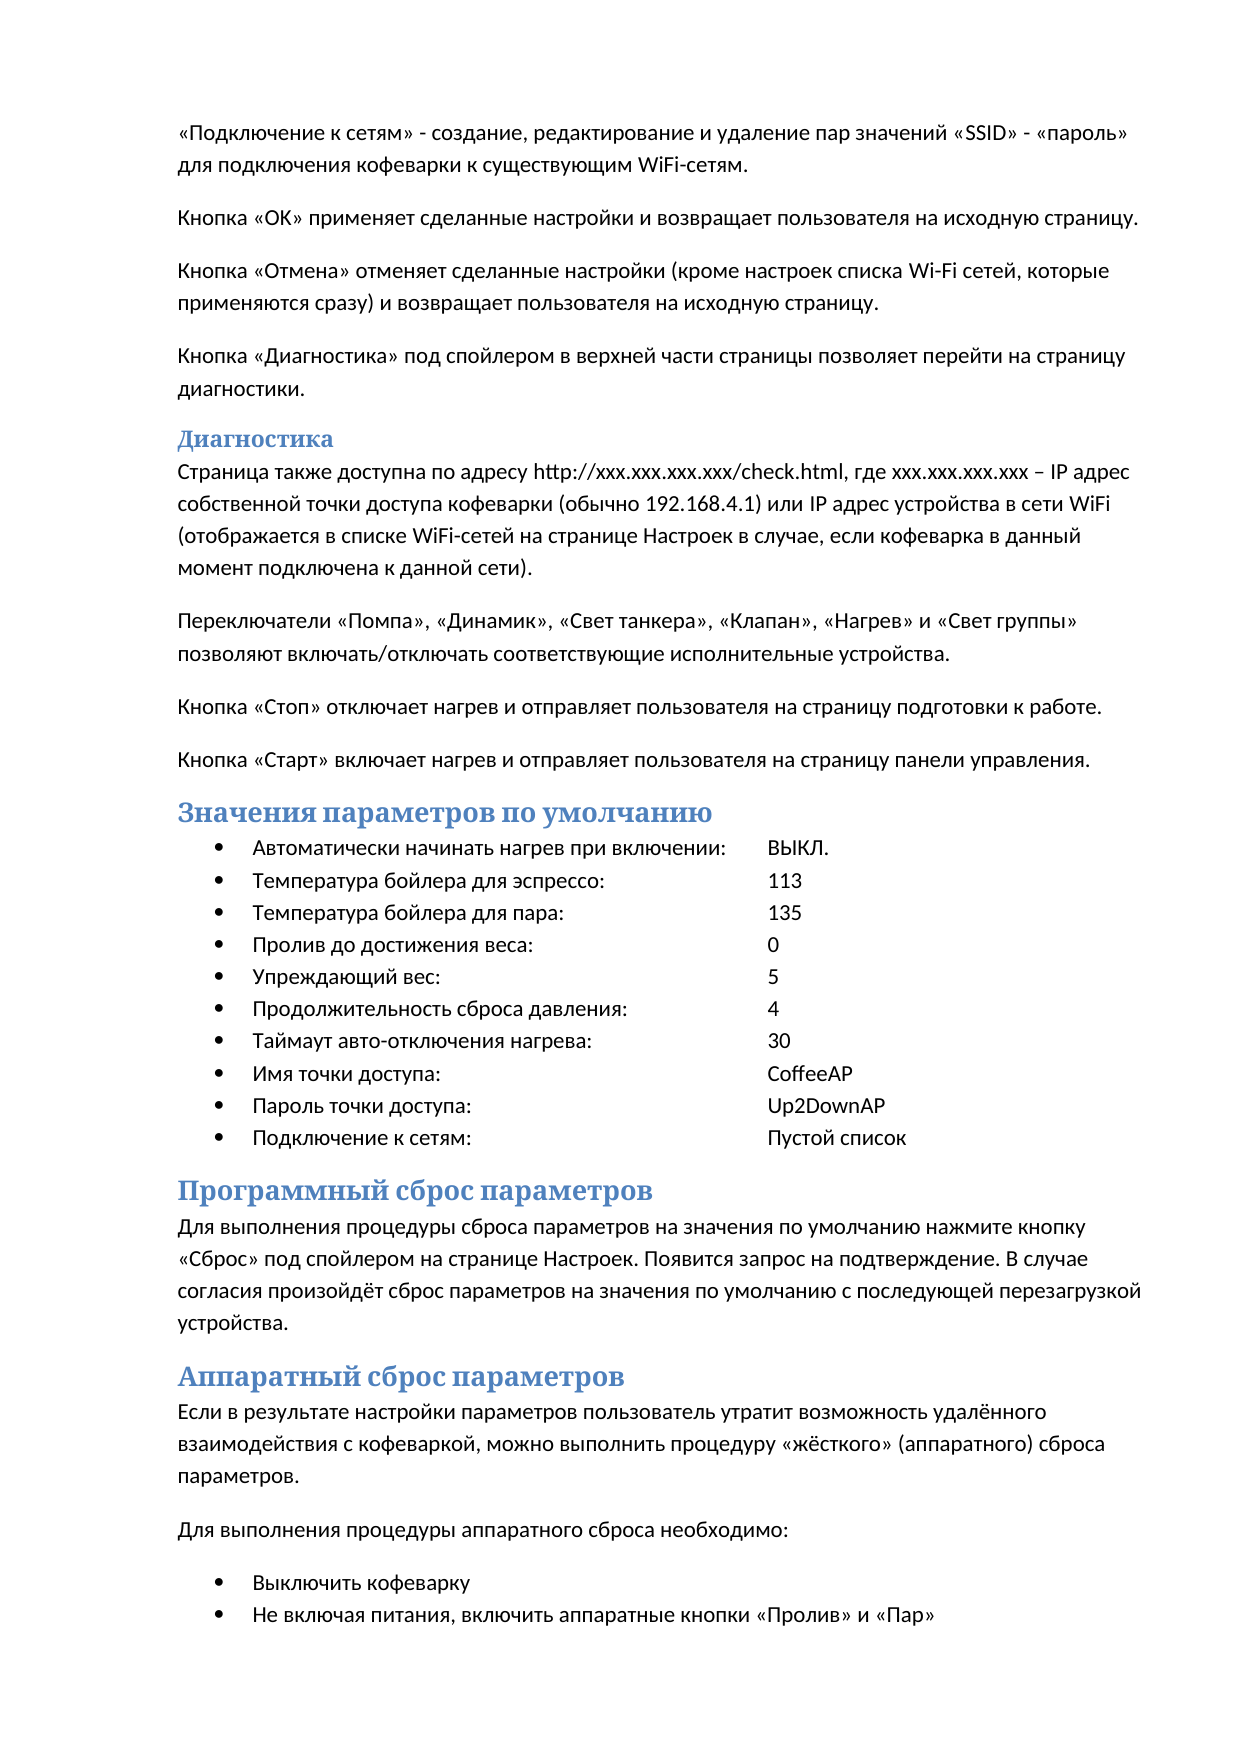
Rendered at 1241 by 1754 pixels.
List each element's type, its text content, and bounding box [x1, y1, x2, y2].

subtitle Значения параметров по умолчанию [177, 798, 1152, 829]
list Автоматически начинать нагрев при включении: ВЫКЛ. [215, 833, 1152, 862]
list Упреждающий вес: 5 [215, 962, 1152, 990]
text Для выполнения процедуры сброса параметров на значения по умолчанию нажмите кнопку «Сброс» под спойлером на странице Настроек. Появится запрос на подтверждение. В случае согласия произойдёт сброс параметров на значения по умолчанию с последующей перезагрузкой устройства. [177, 1212, 1152, 1337]
list Не включая питания, включить аппаратные кнопки «Пролив» и «Пар» [215, 1600, 1152, 1628]
subtitle Программный сброс параметров [177, 1176, 1152, 1207]
text Кнопка «Отмена» отменяет сделанные настройки (кроме настроек списка Wi-Fi сетей, которые применяются сразу) и возвращает пользователя на исходную страницу. [177, 256, 1152, 317]
text Кнопка «OK» применяет сделанные настройки и возвращает пользователя на исходную страницу. [177, 203, 1152, 231]
list Температура бойлера для пара: 135 [215, 898, 1152, 926]
list Имя точки доступа: CoffeeAP [215, 1059, 1152, 1087]
list Выключить кофеварку [215, 1568, 1152, 1596]
text Кнопка «Старт» включает нагрев и отправляет пользователя на страницу панели управления. [177, 745, 1152, 773]
text Кнопка «Стоп» отключает нагрев и отправляет пользователя на страницу подготовки к работе. [177, 692, 1152, 720]
text Страница также доступна по адресу http://xxx.xxx.xxx.xxx/check.html, где xxx.xxx.xxx.xxx – IP адрес собственной точки доступа кофеварки (обычно 192.168.4.1) или IP адрес устройства в сети WiFi (отображается в списке WiFi-сетей на странице Настроек в случае, если кофеварка в данный момент подключена к данной сети). [177, 457, 1152, 582]
text Кнопка «Диагностика» под спойлером в верхней части страницы позволяет перейти на страницу диагностики. [177, 342, 1152, 402]
text Переключатели «Помпа», «Динамик», «Свет танкера», «Клапан», «Нагрев» и «Свет группы» позволяют включать/отключать соответствующие исполнительные устройства. [177, 607, 1152, 667]
text Если в результате настройки параметров пользователь утратит возможность удалённого взаимодействия с кофеваркой, можно выполнить процедуру «жёсткого» (аппаратного) сброса параметров. [177, 1397, 1152, 1490]
list Таймаут авто-отключения нагрева: 30 [215, 1027, 1152, 1055]
list Температура бойлера для эспрессо: 113 [215, 866, 1152, 894]
list Пролив до достижения веса: 0 [215, 930, 1152, 958]
list Пароль точки доступа: Up2DownAP [215, 1091, 1152, 1119]
list Продолжительность сброса давления: 4 [215, 994, 1152, 1022]
text Для выполнения процедуры аппаратного сброса необходимо: [177, 1515, 1152, 1543]
subtitle Аппаратный сброс параметров [177, 1362, 1152, 1393]
list Подключение к сетям: Пустой список [215, 1123, 1152, 1151]
subtitle Диагностика [177, 427, 1152, 453]
text «Подключение к сетям» - создание, редактирование и удаление пар значений «SSID» - «пароль» для подключения кофеварки к существующим WiFi-сетям. [177, 118, 1152, 178]
